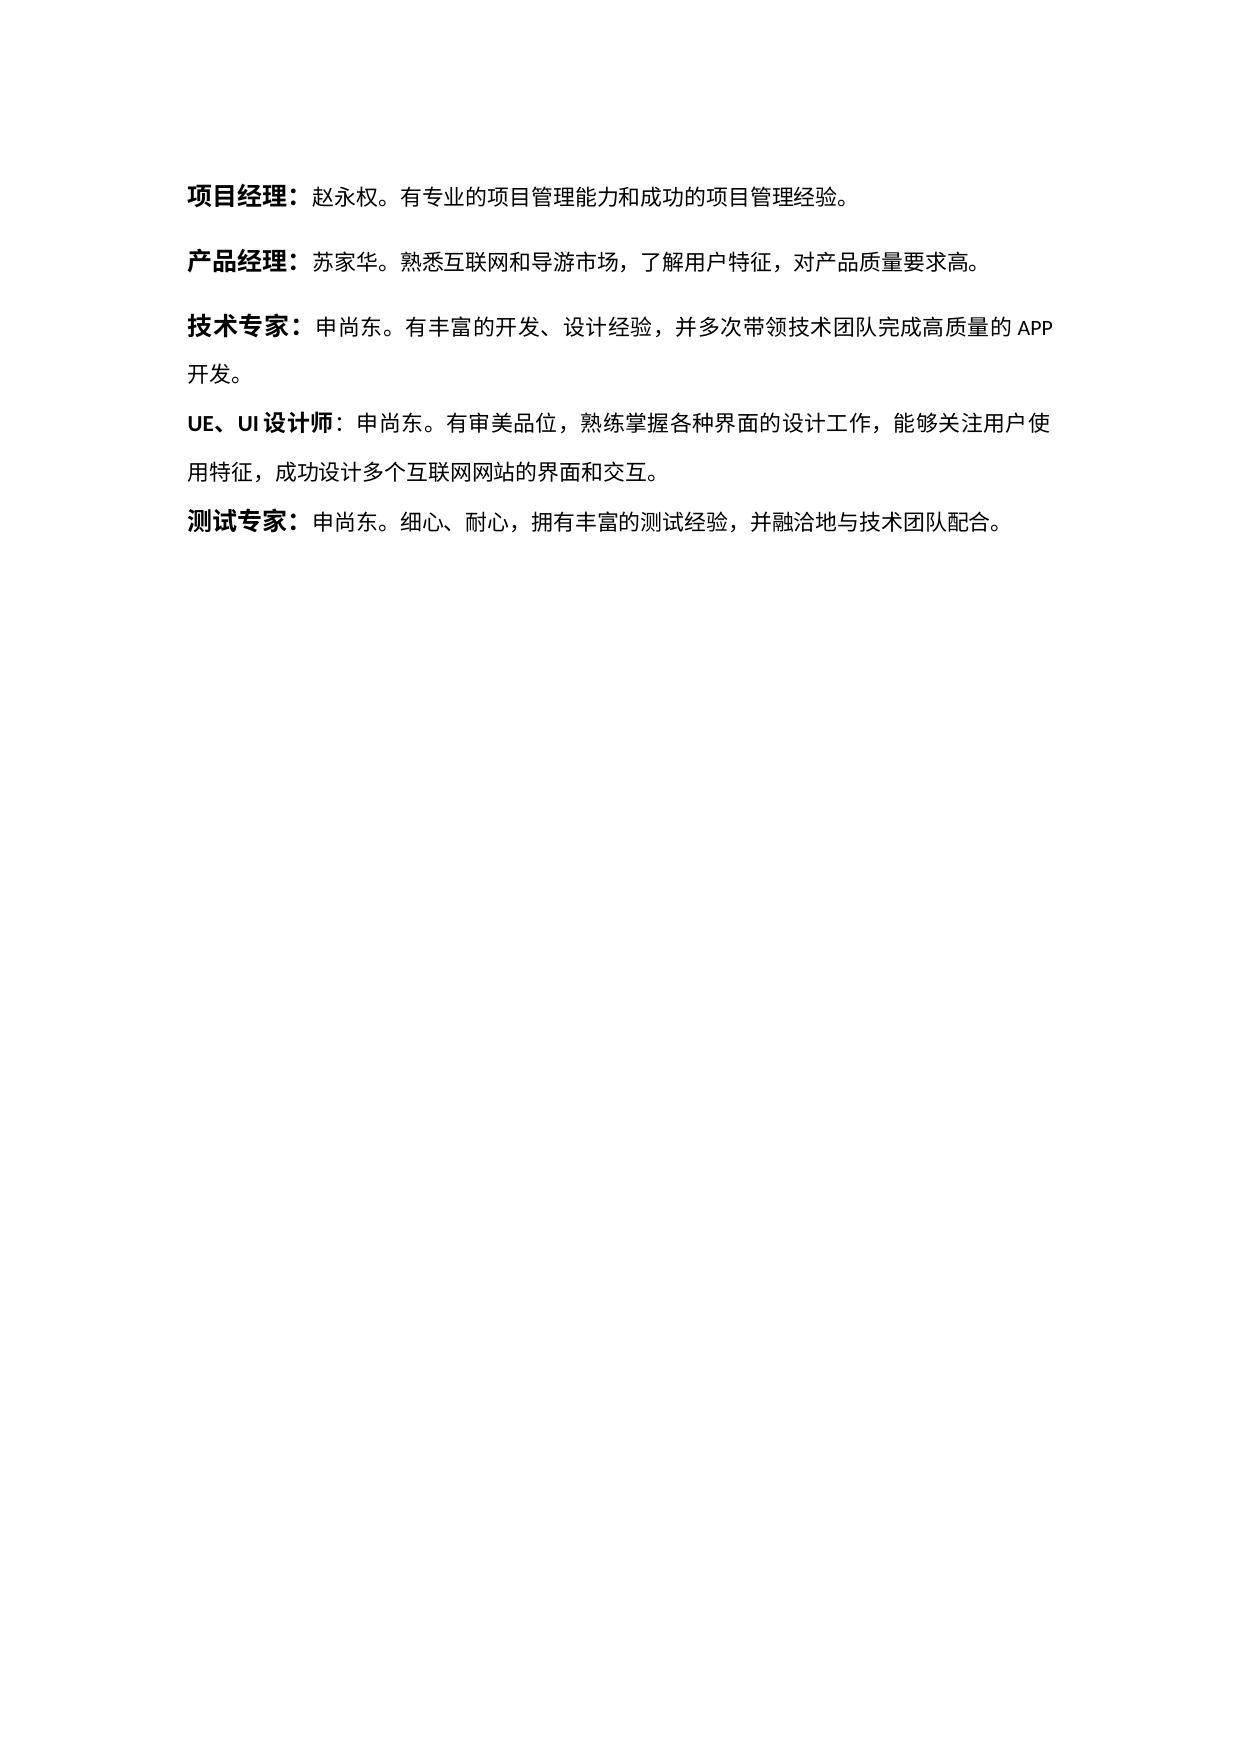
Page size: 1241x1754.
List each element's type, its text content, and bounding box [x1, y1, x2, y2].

text 测试专家：申尚东。细心、耐心，拥有丰富的测试经验，并融洽地与技术团队配合。 [187, 487, 1053, 552]
text UE、UI设计师：申尚东。有审美品位，熟练掌握各种界面的设计工作，能够关注用户使用特征，成功设计多个互联网网站的界面和交互。 [187, 389, 1053, 487]
text 项目经理：赵永权。有专业的项目管理能力和成功的项目管理经验。 [187, 162, 1053, 227]
text 技术专家：申尚东。有丰富的开发、设计经验，并多次带领技术团队完成高质量的APP开发。 [187, 292, 1053, 389]
text 产品经理：苏家华。熟悉互联网和导游市场，了解用户特征，对产品质量要求高。 [187, 227, 1053, 292]
